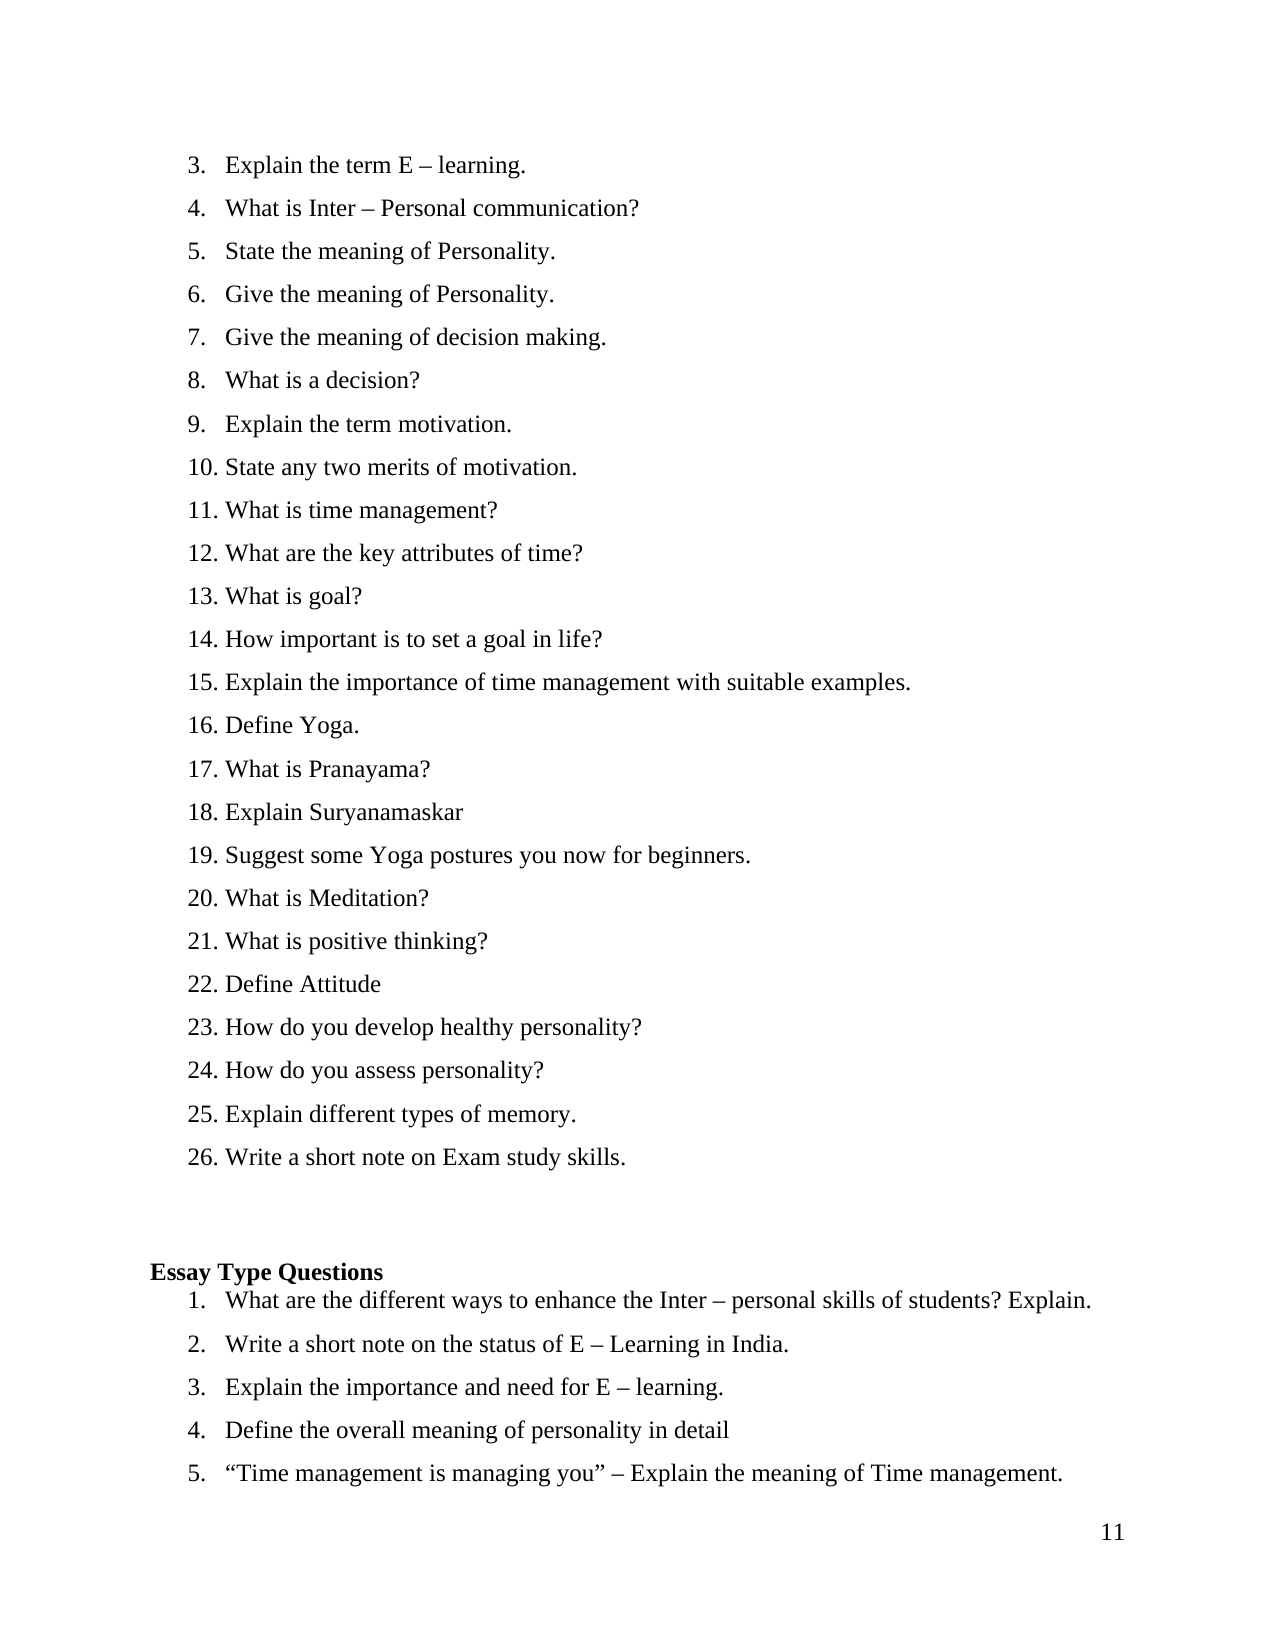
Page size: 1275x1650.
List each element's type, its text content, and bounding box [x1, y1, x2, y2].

list How do you develop healthy personality? [187, 1012, 1125, 1041]
list Explain the term motivation. [187, 409, 1125, 437]
list Explain different types of memory. [187, 1099, 1125, 1127]
list What is Inter – Personal communication? [187, 193, 1125, 222]
list What is a decision? [187, 366, 1125, 394]
list Define Yoga. [187, 711, 1125, 739]
list Give the meaning of decision making. [187, 322, 1125, 351]
list “Time management is managing you” – Explain the meaning of Time management. [187, 1458, 1125, 1487]
list What are the different ways to enhance the Inter – personal skills of students? Explain. [187, 1286, 1125, 1314]
list Define the overall meaning of personality in detail [187, 1415, 1125, 1444]
list Suggest some Yoga postures you now for beginners. [187, 840, 1125, 869]
list How important is to set a goal in life? [187, 624, 1125, 653]
list What is positive thinking? [187, 926, 1125, 955]
list Write a short note on the status of E – Learning in India. [187, 1329, 1125, 1357]
list Give the meaning of Personality. [187, 279, 1125, 308]
text Essay Type Questions [150, 1257, 1125, 1286]
list State any two merits of motivation. [187, 452, 1125, 481]
list What is Pranayama? [187, 754, 1125, 782]
list What is goal? [187, 581, 1125, 610]
list Define Attitude [187, 969, 1125, 998]
list Explain the term E – learning. [187, 150, 1125, 179]
list What is Meditation? [187, 883, 1125, 912]
list How do you assess personality? [187, 1056, 1125, 1084]
list Explain the importance and need for E – learning. [187, 1372, 1125, 1401]
list Write a short note on Exam study skills. [187, 1142, 1125, 1171]
list What are the key attributes of time? [187, 538, 1125, 567]
list What is time management? [187, 495, 1125, 524]
list Explain the importance of time management with suitable examples. [187, 667, 1125, 696]
list State the meaning of Personality. [187, 236, 1125, 265]
list Explain Suryanamaskar [187, 797, 1125, 826]
